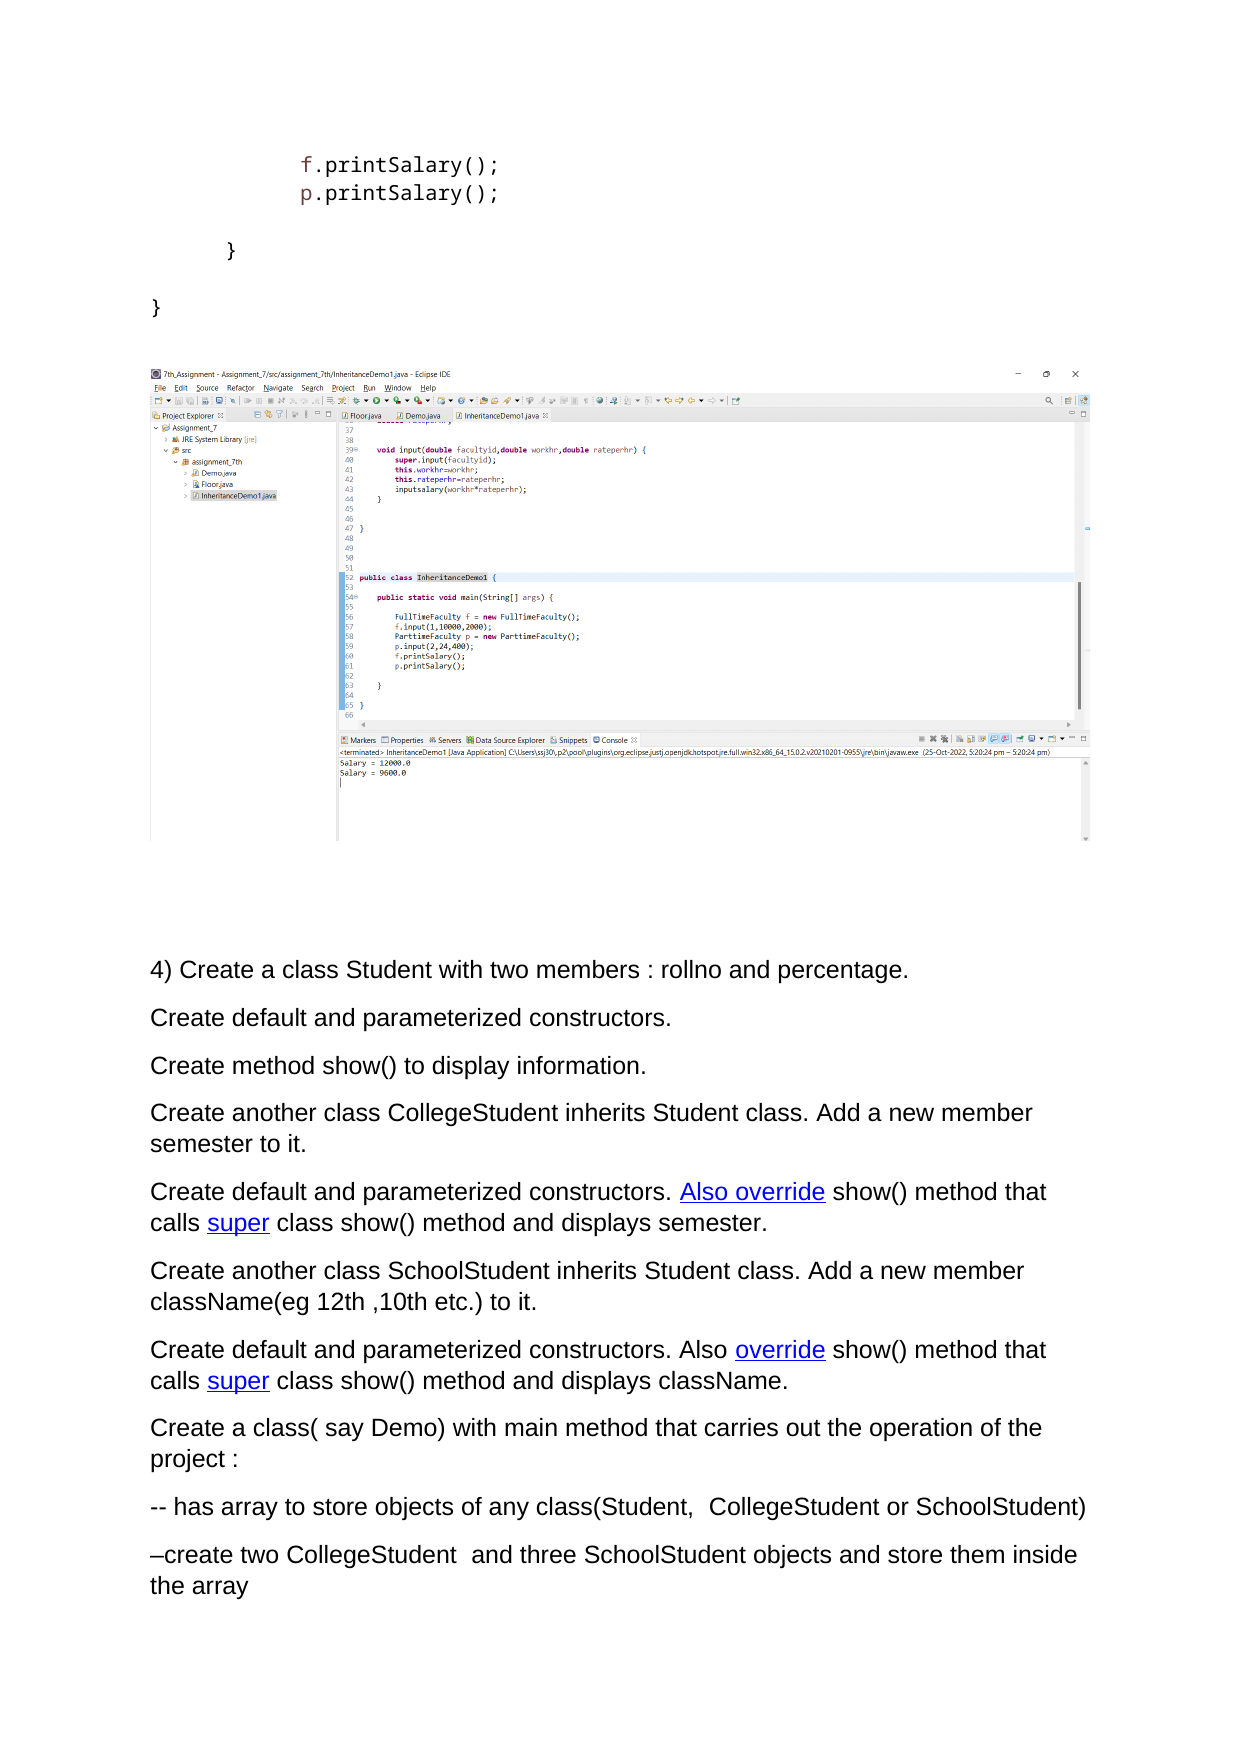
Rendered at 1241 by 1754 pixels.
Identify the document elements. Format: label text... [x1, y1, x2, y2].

text Create method show() to display information. [150, 1051, 1090, 1079]
text } [150, 292, 1090, 320]
text Create a class( say Demo) with main method that carries out the operation of the project : [150, 1413, 1090, 1473]
text Create default and parameterized constructors. [150, 1003, 1090, 1032]
text f.printSalary(); [150, 150, 1090, 178]
text -- has array to store objects of any class(Student, CollegeStudent or SchoolStudent) [150, 1492, 1090, 1521]
text 4) Create a class Student with two members : rollno and percentage. [150, 955, 1090, 984]
text } [150, 235, 1090, 263]
text p.printSalary(); [150, 178, 1090, 207]
text Create default and parameterized constructors. Also override show() method that calls super class show() method and displays semester. [150, 1177, 1090, 1237]
text –create two CollegeStudent and three SchoolStudent objects and store them inside the array [150, 1540, 1090, 1600]
text Create default and parameterized constructors. Also override show() method that calls super class show() method and displays className. [150, 1335, 1090, 1394]
picture [150, 367, 1091, 841]
text Create another class SchoolStudent inherits Student class. Add a new member className(eg 12th ,10th etc.) to it. [150, 1256, 1090, 1316]
text Create another class CollegeStudent inherits Student class. Add a new member semester to it. [150, 1098, 1090, 1158]
